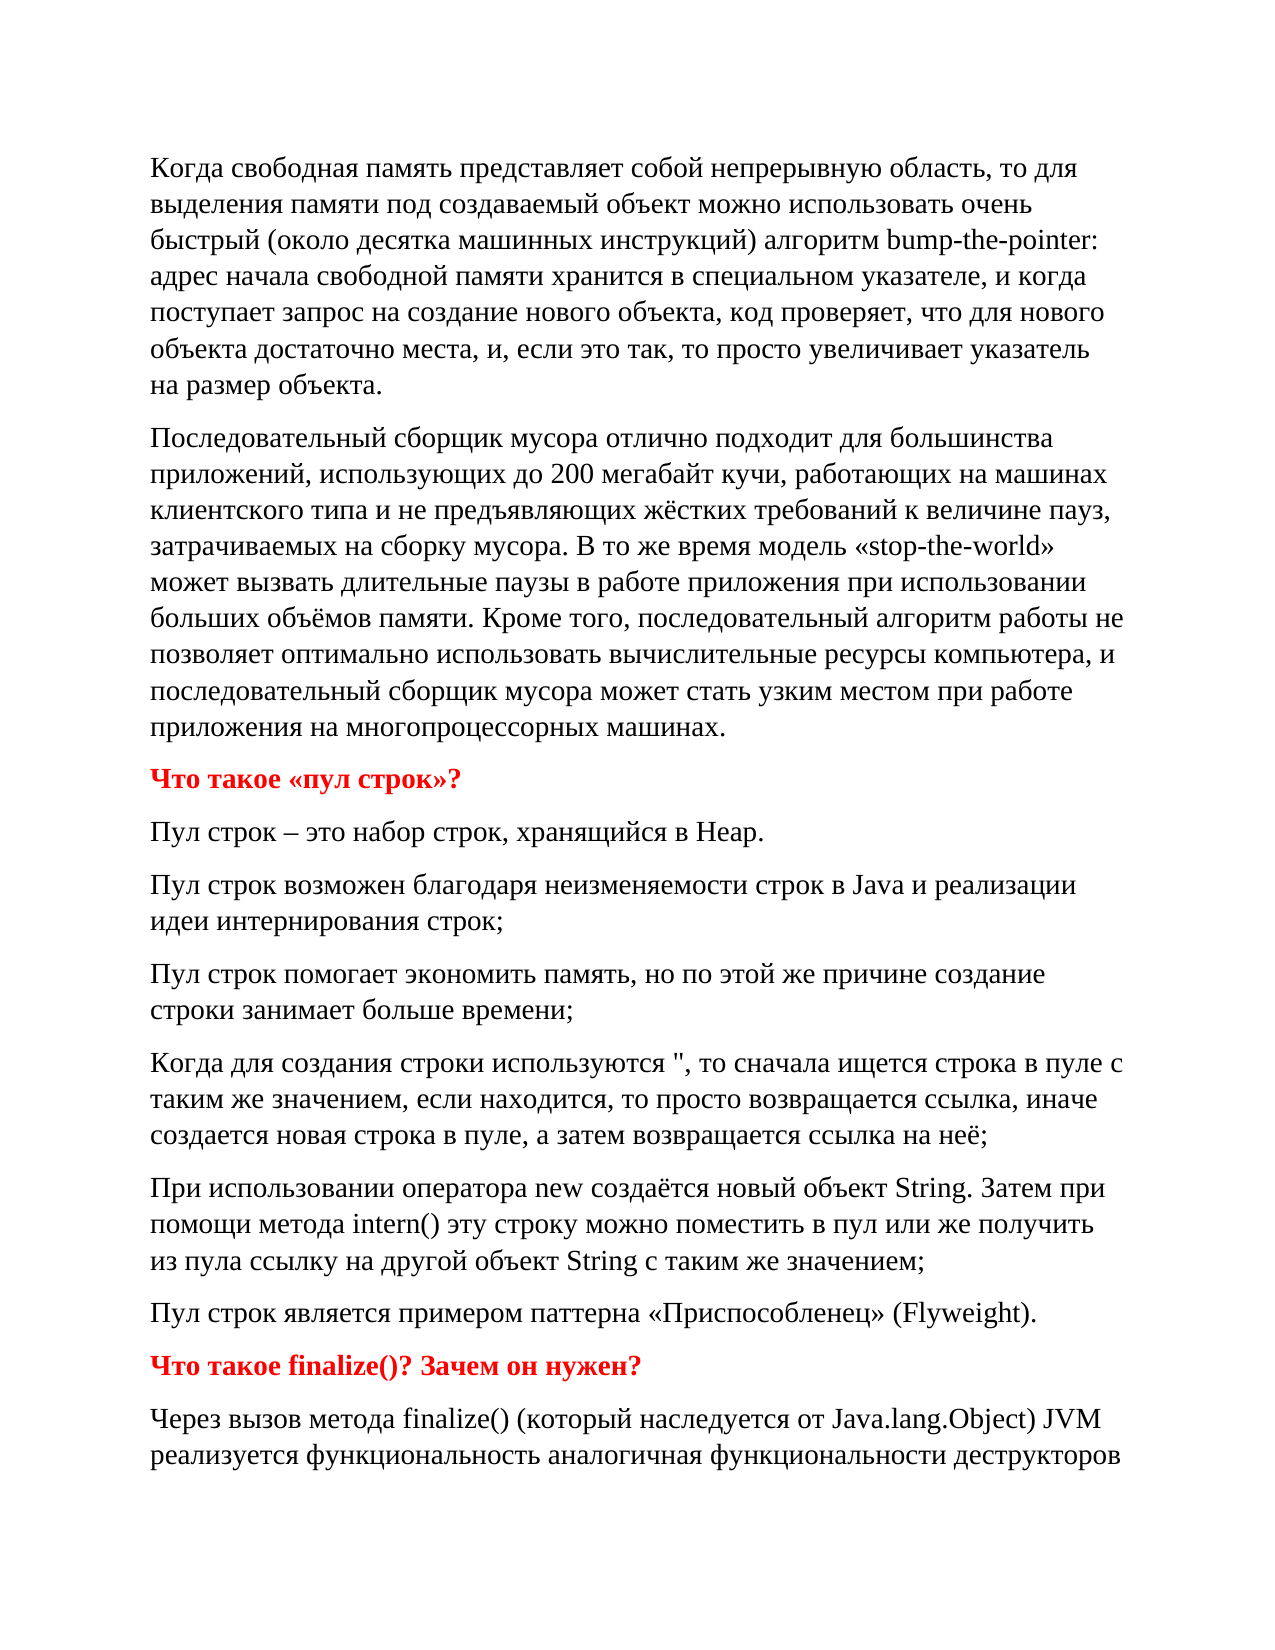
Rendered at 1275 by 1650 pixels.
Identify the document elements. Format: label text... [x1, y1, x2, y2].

text Пул строк – это набор строк, хранящийся в Heap. [150, 814, 1125, 848]
text Когда свободная память представляет собой непрерывную область, то для выделения памяти под создаваемый объект можно использовать очень быстрый (около десятка машинных инструкций) алгоритм bump-the-pointer: адрес начала свободной памяти хранится в специальном указателе, и когда поступает запрос на создание нового объекта, код проверяет, что для нового объекта достаточно места, и, если это так, то просто увеличивает указатель на размер объекта. [150, 150, 1125, 400]
text Пул строк помогает экономить память, но по этой же причине создание строки занимает больше времени; [150, 956, 1125, 1026]
text Когда для создания строки используются ", то сначала ищется строка в пуле с таким же значением, если находится, то просто возвращается ссылка, иначе создается новая строка в пуле, а затем возвращается ссылка на неё; [150, 1045, 1125, 1151]
text Что такое finalize()? Зачем он нужен? [150, 1348, 1125, 1382]
text Пул строк возможен благодаря неизменяемости строк в Java и реализации идеи интернирования строк; [150, 867, 1125, 937]
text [150, 1401, 1125, 1471]
text Что такое «пул строк»? [150, 762, 1125, 795]
text Пул строк является примером паттерна «Приспособленец» (Flyweight). [150, 1295, 1125, 1329]
text Последовательный сборщик мусора отлично подходит для большинства приложений, использующих до 200 мегабайт кучи, работающих на машинах клиентского типа и не предъявляющих жёстких требований к величине пауз, затрачиваемых на сборку мусора. В то же время модель «stop-the-world» может вызвать длительные паузы в работе приложения при использовании больших объёмов памяти. Кроме того, последовательный алгоритм работы не позволяет оптимально использовать вычислительные ресурсы компьютера, и последовательный сборщик мусора может стать узким местом при работе приложения на многопроцессорных машинах. [150, 420, 1125, 742]
text При использовании оператора new создаётся новый объект String. Затем при помощи метода intern() эту строку можно поместить в пул или же получить из пула ссылку на другой объект String с таким же значением; [150, 1170, 1125, 1276]
